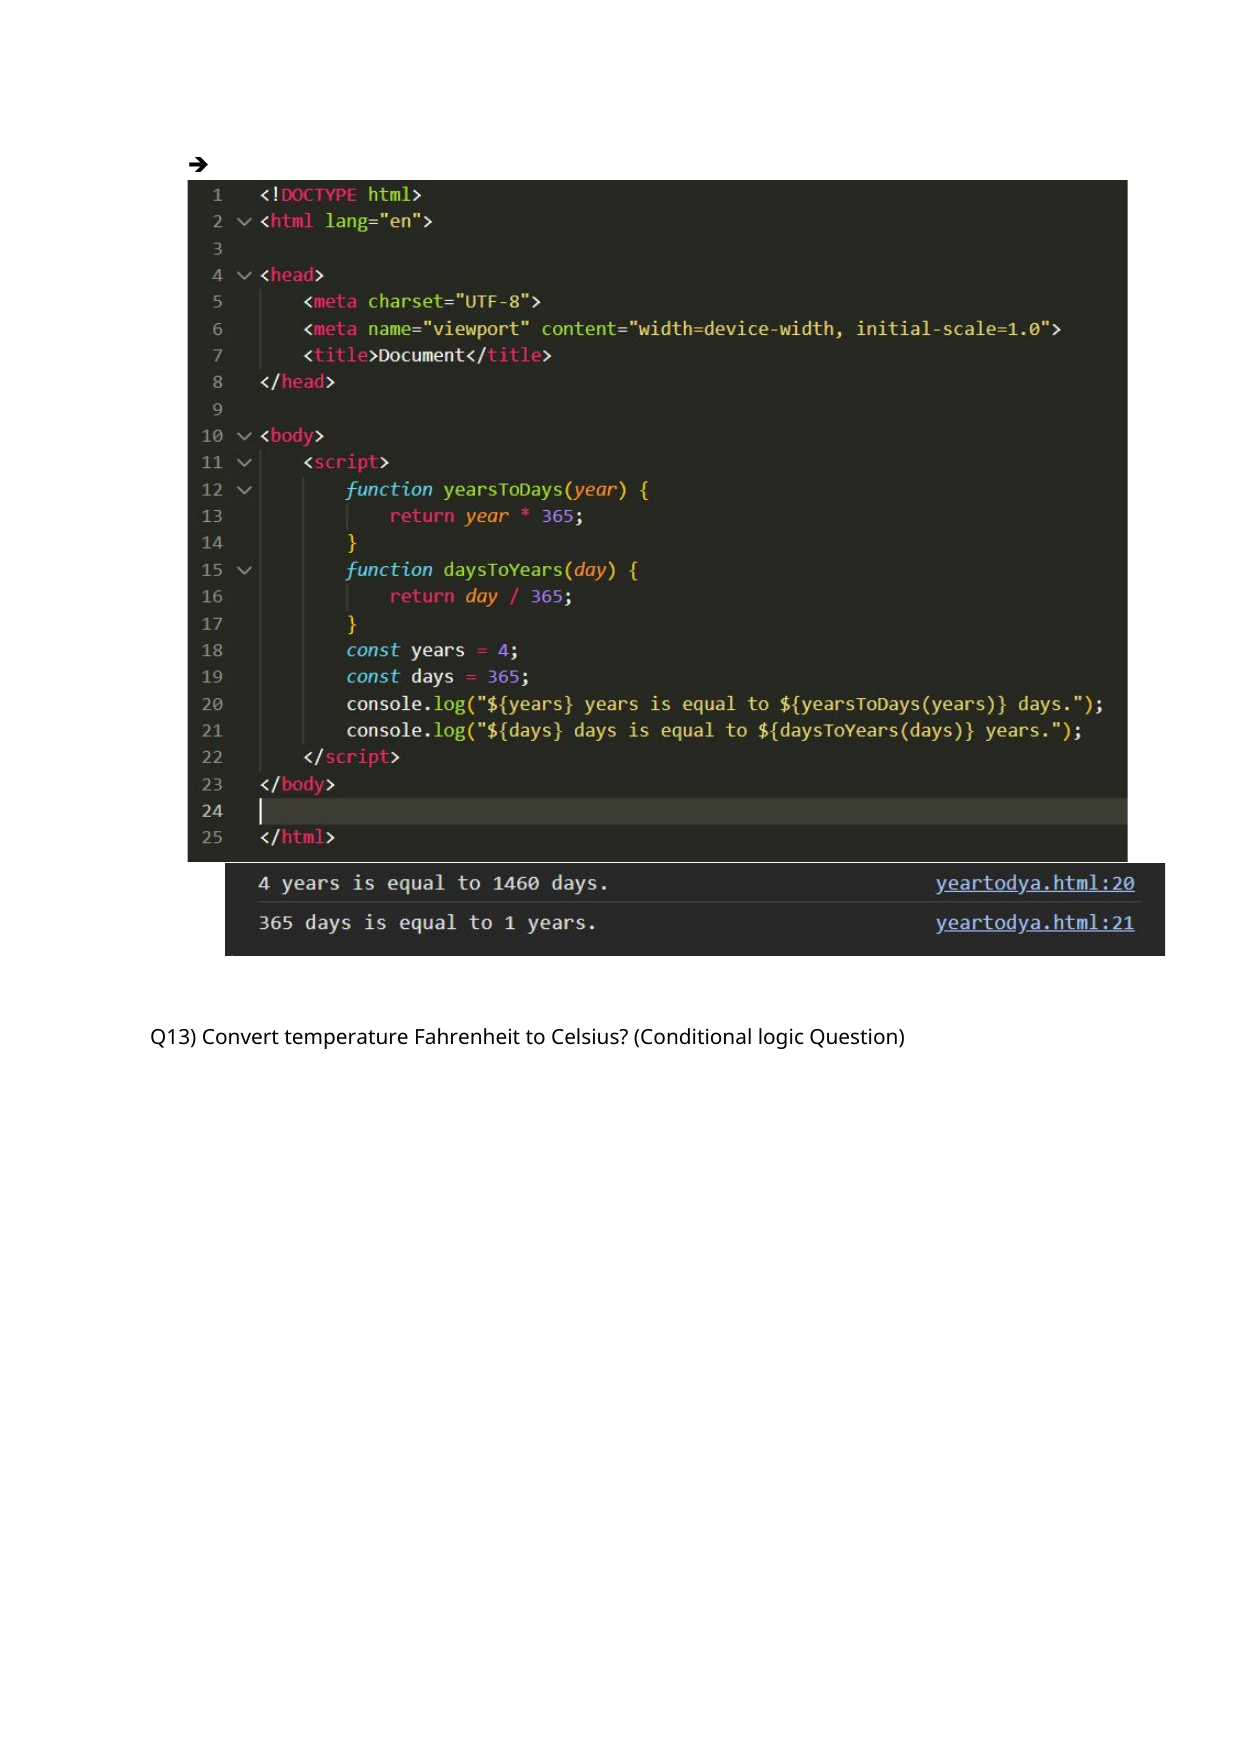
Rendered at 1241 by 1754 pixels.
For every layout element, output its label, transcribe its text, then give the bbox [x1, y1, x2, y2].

picture [225, 863, 1166, 956]
picture [187, 180, 1128, 862]
text Q13) Convert temperature Fahrenheit to Celsius? (Conditional logic Question) [150, 1022, 1090, 1050]
